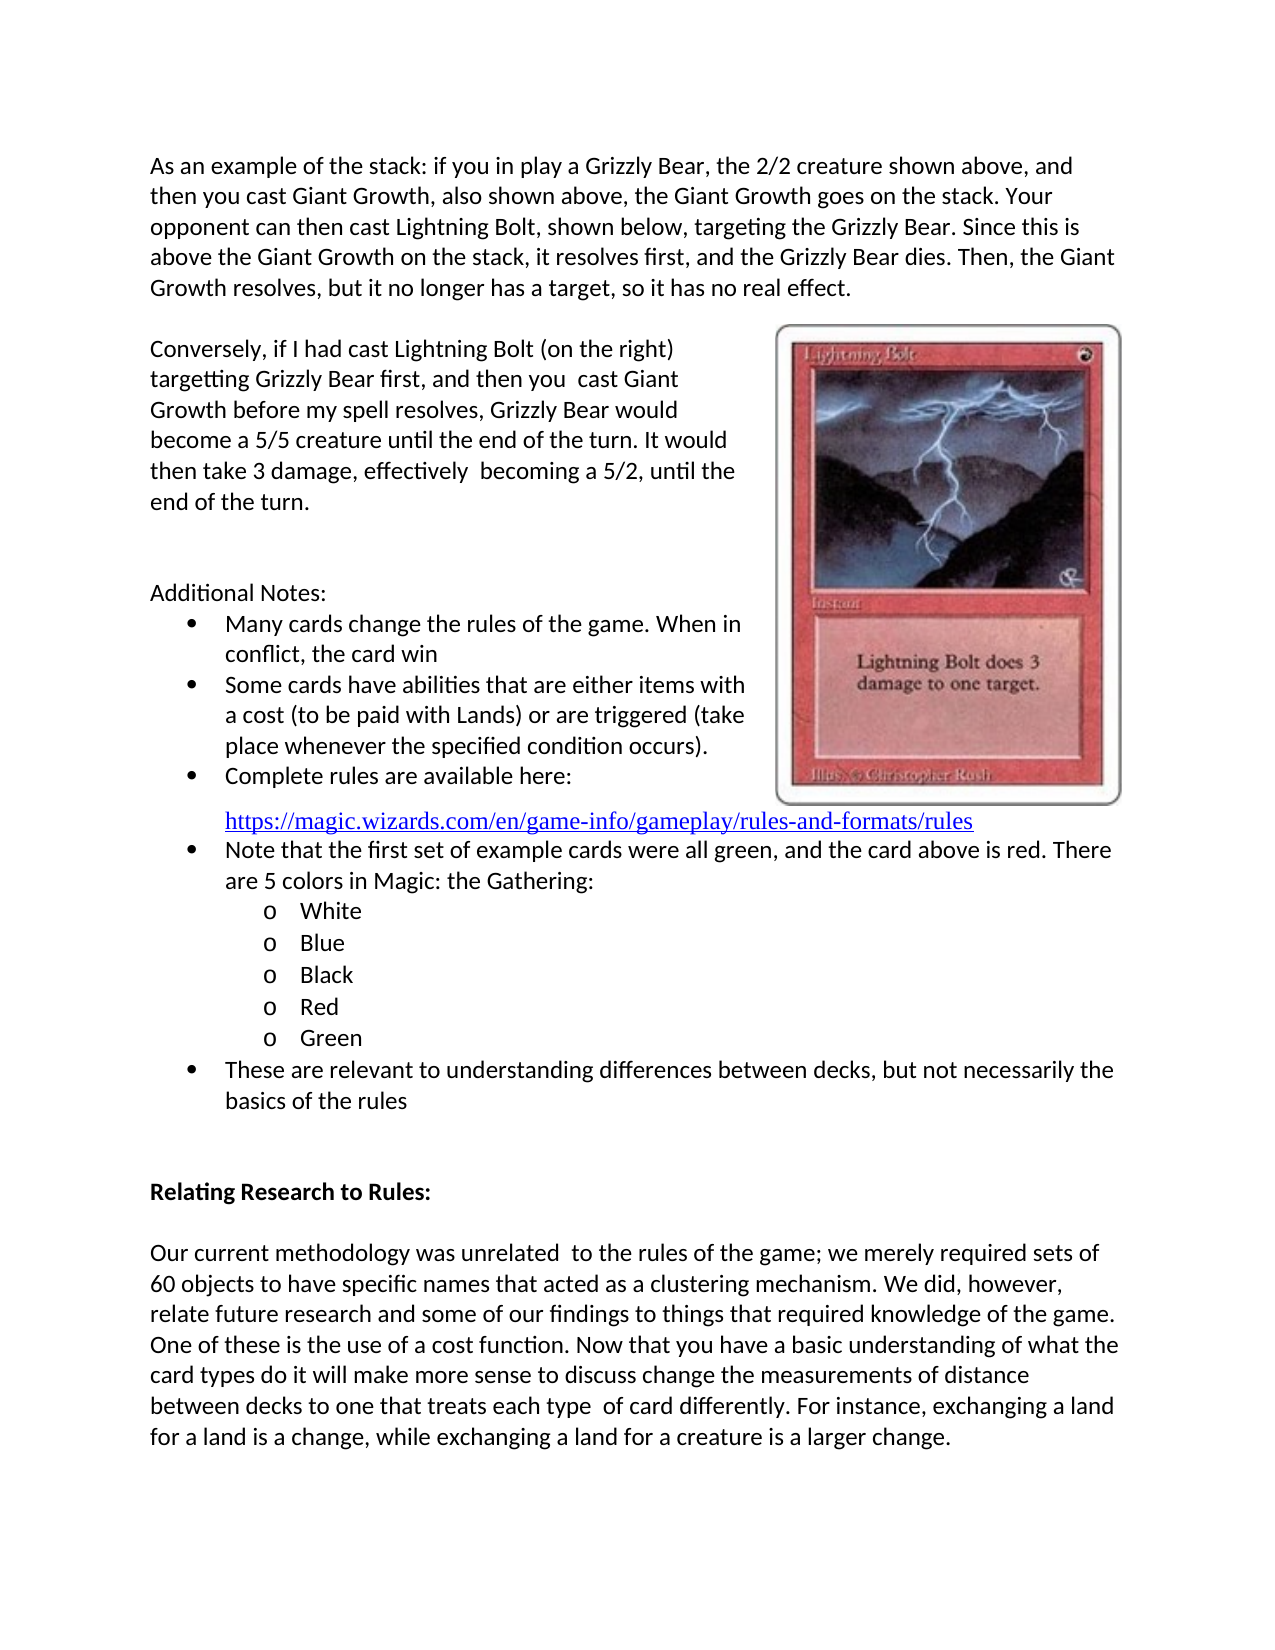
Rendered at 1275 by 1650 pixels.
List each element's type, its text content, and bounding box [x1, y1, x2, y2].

list Some cards have abilities that are either items with a cost (to be paid with Lands) or are triggered (take place whenever the specified condition occurs). [187, 669, 775, 760]
list Blue [262, 927, 1125, 959]
text Relating Research to Rules: [150, 1176, 1125, 1207]
list These are relevant to understanding differences between decks, but not necessarily the basics of the rules [187, 1054, 1125, 1115]
text As an example of the stack: if you in play a Grizzly Bear, the 2/2 creature shown above, and then you cast Giant Growth, also shown above, the Giant Growth goes on the stack. Your opponent can then cast Lightning Bolt, shown below, targeting the Grizzly Bear. Since this is above the Giant Growth on the stack, it resolves first, and the Grizzly Bear dies. Then, the Giant Growth resolves, but it no longer has a target, so it has no real effect. [150, 150, 1125, 303]
list Note that the first set of example cards were all green, and the card above is red. There are 5 colors in Magic: the Gathering: [187, 834, 1125, 896]
list Many cards change the rules of the game. When in conflict, the card win [187, 608, 775, 669]
list Black [262, 959, 1125, 991]
list Red [262, 991, 1125, 1023]
text Our current methodology was unrelated to the rules of the game; we merely required sets of 60 objects to have specific names that acted as a clustering mechanism. We did, however, relate future research and some of our findings to things that required knowledge of the game. One of these is the use of a cost function. Now that you have a basic understanding of what the card types do it will make more sense to discuss change the measurements of distance between decks to one that treats each type of card differently. For instance, exchanging a land for a land is a change, while exchanging a land for a creature is a larger change. [150, 1237, 1125, 1451]
text Conversely, if I had cast Lightning Bolt (on the right) targetting Grizzly Bear first, and then you cast Giant Growth before my spell resolves, Grizzly Bear would become a 5/5 creature until the end of the turn. It would then take 3 damage, effectively becoming a 5/2, until the end of the turn. [150, 333, 775, 516]
list Complete rules are available here: https://magic.wizards.com/en/game-info/gameplay/rules-and-formats/rules [187, 760, 1125, 834]
text Additional Notes: [150, 577, 775, 608]
list Green [262, 1023, 1125, 1054]
list White [262, 896, 1125, 927]
picture [775, 324, 1122, 806]
